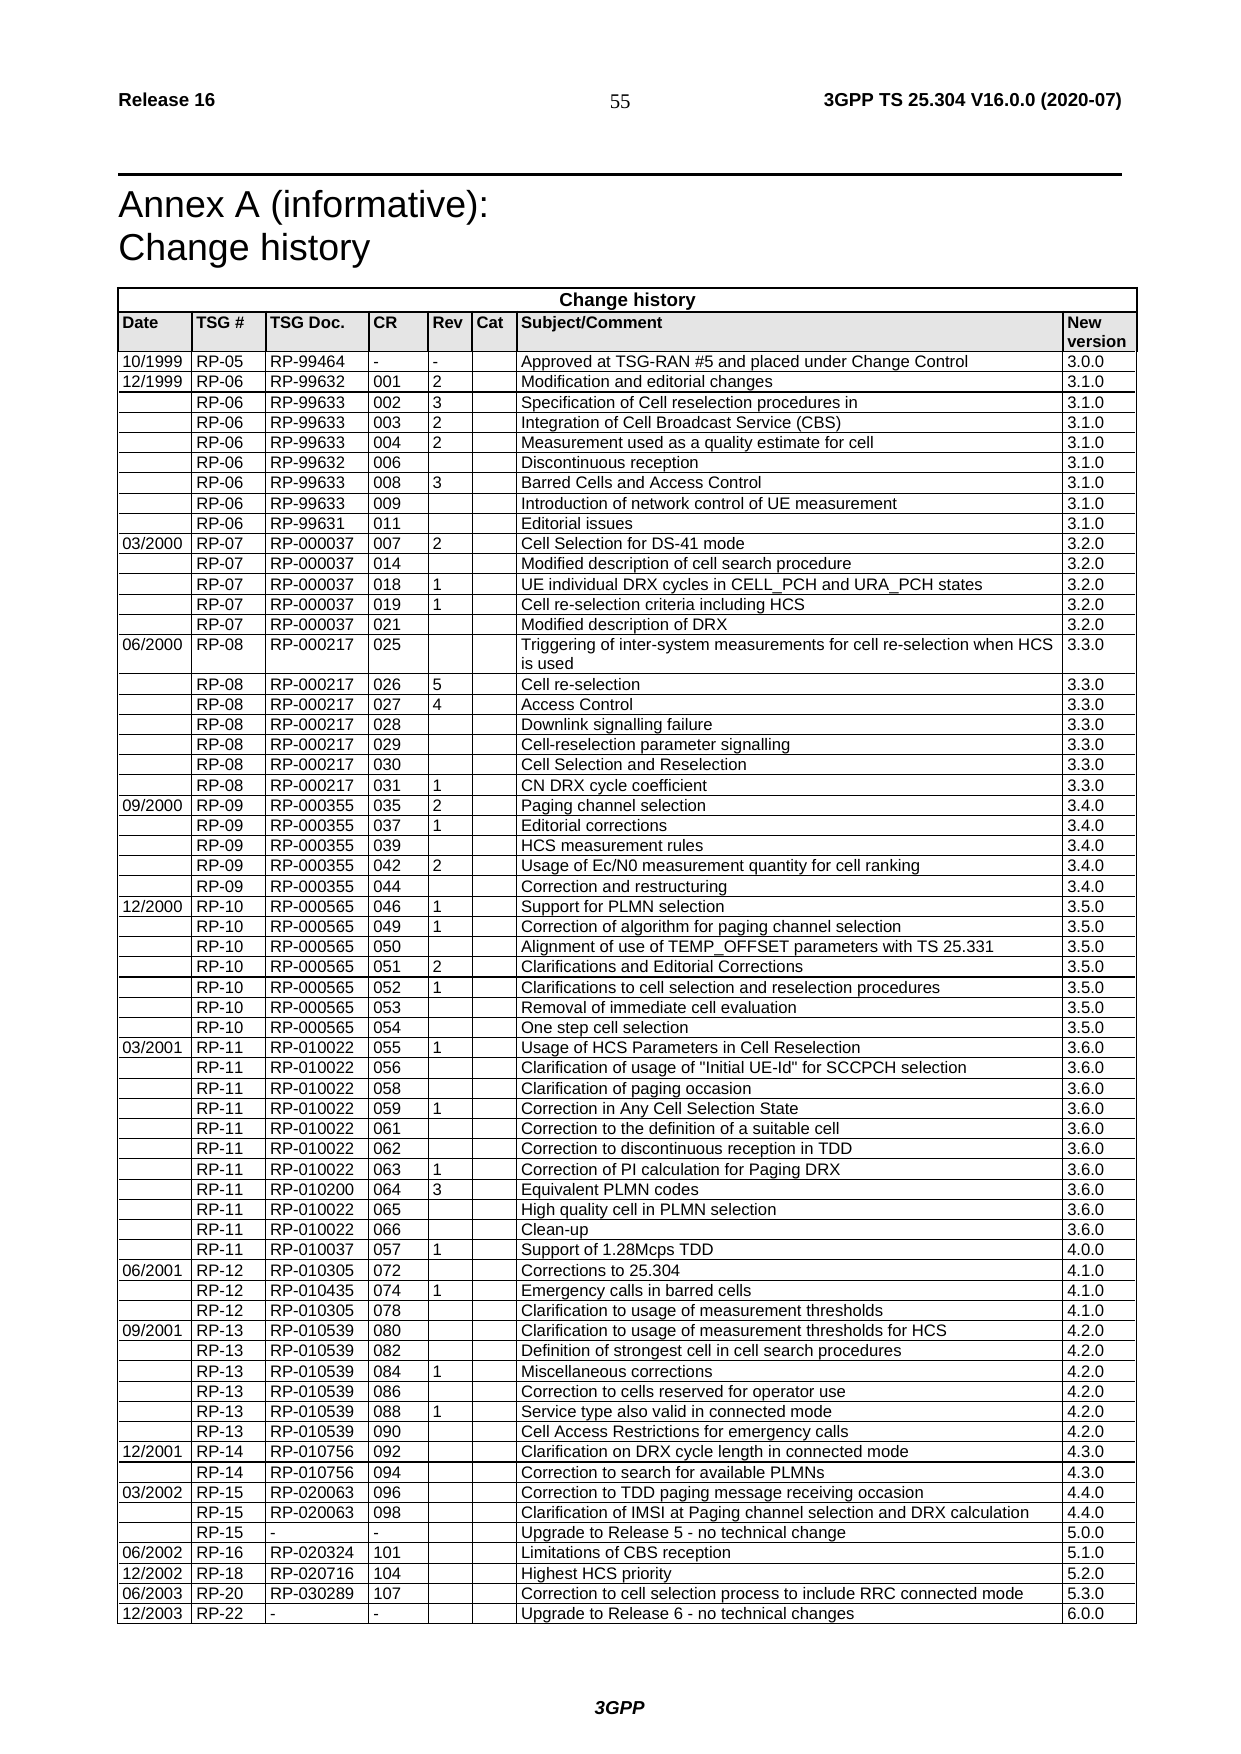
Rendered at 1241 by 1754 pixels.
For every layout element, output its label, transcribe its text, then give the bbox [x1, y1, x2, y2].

table_cell 037 [369, 816, 428, 835]
table_cell 088 [369, 1402, 428, 1421]
table_cell 3.2.0 [1063, 614, 1136, 634]
table_cell Date [119, 313, 191, 351]
table_cell RP-13 [192, 1422, 265, 1441]
table_cell RP-020324 [266, 1543, 368, 1562]
subtitle Annex A (informative): Change history [118, 176, 1122, 268]
table_cell [473, 1099, 516, 1118]
table_cell Correction in Any Cell Selection State [517, 1099, 1062, 1118]
table_cell [473, 433, 516, 452]
table_cell UE individual DRX cycles in CELL_PCH and URA_PCH states [517, 574, 1062, 593]
table_cell RP-10 [192, 978, 265, 997]
table_cell RP-000037 [266, 595, 368, 614]
table_cell 028 [369, 715, 428, 734]
table_cell 09/2001 [118, 1320, 191, 1340]
table_cell RP-010022 [266, 1079, 368, 1098]
table_cell RP-010539 [266, 1382, 368, 1401]
table_cell [118, 1522, 191, 1542]
table_cell RP-99633 [266, 433, 368, 452]
table_cell Support for PLMN selection [517, 897, 1062, 916]
table_cell 054 [369, 1018, 428, 1037]
table_cell 061 [369, 1119, 428, 1138]
table_cell 3.1.0 [1063, 432, 1136, 452]
table_cell 3.1.0 [1063, 391, 1136, 412]
table_cell [473, 1079, 516, 1098]
table_cell 4.4.0 [1063, 1482, 1136, 1502]
table_cell 4.1.0 [1063, 1280, 1136, 1300]
table_cell [118, 553, 191, 573]
table_cell 2 [429, 796, 472, 815]
table_cell [118, 1199, 191, 1219]
table_cell 3.3.0 [1063, 754, 1136, 774]
table_cell Measurement used as a quality estimate for cell [517, 433, 1062, 452]
table_cell [118, 1017, 191, 1037]
table_cell 007 [369, 534, 428, 553]
table_cell 1 [429, 1038, 472, 1057]
table_cell 3.5.0 [1063, 997, 1136, 1017]
table_cell RP-99633 [266, 473, 368, 492]
table_cell [429, 1058, 472, 1077]
table_cell 055 [369, 1038, 428, 1057]
table_cell RP-08 [192, 635, 265, 673]
table_cell Correction and restructuring [517, 876, 1062, 896]
table_cell [429, 1321, 472, 1340]
table_cell RP-000217 [266, 715, 368, 734]
table_cell RP-010305 [266, 1301, 368, 1320]
table_cell [473, 1200, 516, 1219]
table_cell 4.1.0 [1063, 1300, 1136, 1320]
table_cell Rev [429, 313, 471, 351]
table_cell [473, 978, 516, 997]
table_cell 3.6.0 [1063, 1138, 1136, 1158]
table_cell 027 [369, 695, 428, 714]
table_cell [429, 1584, 472, 1603]
table_cell [429, 1220, 472, 1239]
table_cell [429, 514, 472, 533]
table_cell 074 [369, 1281, 428, 1300]
table_cell [118, 956, 191, 976]
table_cell [118, 835, 191, 855]
table_cell [473, 554, 516, 573]
table_cell [473, 1321, 516, 1340]
table_cell 4.2.0 [1063, 1401, 1136, 1421]
table_cell RP-07 [192, 615, 265, 634]
table_cell RP-99633 [266, 494, 368, 513]
table_cell 078 [369, 1301, 428, 1320]
table_cell 1 [429, 1361, 472, 1381]
table_cell 3.2.0 [1063, 533, 1136, 553]
table_cell RP-08 [192, 674, 265, 693]
table_cell [118, 1461, 191, 1482]
table_cell RP-000217 [266, 695, 368, 714]
table_cell RP-000565 [266, 937, 368, 956]
table_cell [473, 715, 516, 734]
table_cell 3.6.0 [1063, 1037, 1136, 1057]
table_cell 2 [429, 957, 472, 976]
table_cell 031 [369, 775, 428, 794]
table_cell [118, 493, 191, 513]
table_cell 021 [369, 615, 428, 634]
table_cell 4.1.0 [1063, 1259, 1136, 1279]
table_cell RP-06 [192, 393, 265, 412]
table_cell RP-11 [192, 1099, 265, 1118]
table_cell [473, 755, 516, 774]
table_cell RP-14 [192, 1463, 265, 1482]
table_cell RP-000565 [266, 897, 368, 916]
table_cell RP-11 [192, 1079, 265, 1098]
table_cell 09/2000 [118, 795, 191, 815]
table_cell RP-09 [192, 836, 265, 855]
table_cell 12/2001 [118, 1441, 191, 1461]
table_cell RP-010200 [266, 1180, 368, 1199]
table_cell [429, 554, 472, 573]
table_cell [473, 413, 516, 432]
table_cell 3.4.0 [1063, 855, 1136, 875]
table_cell 2 [429, 413, 472, 432]
table_cell 06/2000 [118, 634, 191, 673]
table_cell [118, 391, 191, 412]
table_cell 029 [369, 735, 428, 754]
table_cell Clarification of IMSI at Paging channel selection and DRX calculation [517, 1503, 1062, 1522]
table_cell [473, 876, 516, 896]
table_cell [118, 1239, 191, 1259]
table_cell Editorial issues [517, 514, 1062, 533]
table_cell 082 [369, 1341, 428, 1360]
table_cell [473, 1058, 516, 1077]
table_cell 1 [429, 1402, 472, 1421]
table_cell [118, 936, 191, 956]
table_cell 3.3.0 [1063, 714, 1136, 734]
table_cell [118, 1381, 191, 1401]
table_cell RP-010022 [266, 1038, 368, 1057]
table_cell 059 [369, 1099, 428, 1118]
table_cell - [369, 352, 428, 371]
table_cell 1 [429, 574, 472, 593]
table_cell RP-22 [192, 1604, 265, 1623]
table_cell [429, 735, 472, 754]
table_cell 3.6.0 [1063, 1199, 1136, 1219]
table_cell [118, 1219, 191, 1239]
table_cell RP-10 [192, 998, 265, 1017]
table_cell 2 [429, 372, 472, 391]
table_cell Modified description of DRX [517, 615, 1062, 634]
table_cell Removal of immediate cell evaluation [517, 998, 1062, 1017]
table_cell [473, 1564, 516, 1583]
table_cell Correction to search for available PLMNs [517, 1463, 1062, 1482]
table_cell 06/2003 [118, 1583, 191, 1603]
table_cell Clarification of paging occasion [517, 1079, 1062, 1098]
table_cell [429, 937, 472, 956]
table_cell 3 [429, 473, 472, 492]
table_cell RP-13 [192, 1382, 265, 1401]
table_cell 3.5.0 [1063, 976, 1136, 997]
table_cell [473, 514, 516, 533]
table_cell RP-000217 [266, 735, 368, 754]
table_cell 12/2002 [118, 1563, 191, 1583]
table_cell [429, 453, 472, 472]
table_cell Service type also valid in connected mode [517, 1402, 1062, 1421]
table_cell 1 [429, 1099, 472, 1118]
table_cell Equivalent PLMN codes [517, 1180, 1062, 1199]
table_cell Alignment of use of TEMP_OFFSET parameters with TS 25.331 [517, 937, 1062, 956]
table_cell Subject/Comment [518, 313, 1062, 351]
table_cell 086 [369, 1382, 428, 1401]
table_cell 064 [369, 1180, 428, 1199]
table_cell 3.5.0 [1063, 896, 1136, 916]
table_cell 3.4.0 [1063, 875, 1136, 896]
table_cell RP-12 [192, 1281, 265, 1300]
table_cell RP-13 [192, 1341, 265, 1360]
table_cell [429, 494, 472, 513]
table_cell [473, 1018, 516, 1037]
table_cell 052 [369, 978, 428, 997]
table_cell [473, 1604, 516, 1623]
table_cell RP-14 [192, 1442, 265, 1461]
table_cell RP-99464 [266, 352, 368, 371]
table_cell RP-06 [192, 413, 265, 432]
table_cell [473, 897, 516, 916]
table_cell [118, 714, 191, 734]
table_cell [118, 1057, 191, 1077]
table_cell RP-10 [192, 897, 265, 916]
table_cell 050 [369, 937, 428, 956]
table_cell [473, 595, 516, 614]
table_cell RP-18 [192, 1564, 265, 1583]
table_cell 5.3.0 [1063, 1583, 1136, 1603]
table_cell RP-08 [192, 695, 265, 714]
table_cell 3.4.0 [1063, 815, 1136, 835]
table_cell 1 [429, 816, 472, 835]
table_cell 096 [369, 1483, 428, 1502]
table_cell 056 [369, 1058, 428, 1077]
table_cell RP-10 [192, 917, 265, 936]
table_cell 084 [369, 1361, 428, 1381]
table_cell RP-000217 [266, 674, 368, 693]
table_header Change history [119, 289, 1136, 311]
table_cell 035 [369, 796, 428, 815]
table_cell [429, 1523, 472, 1542]
table_cell [473, 1281, 516, 1300]
table_cell 018 [369, 574, 428, 593]
table_cell [429, 1301, 472, 1320]
table_cell Cell Selection for DS-41 mode [517, 534, 1062, 553]
table_cell [118, 1158, 191, 1178]
table_cell RP-15 [192, 1503, 265, 1522]
table_cell 046 [369, 897, 428, 916]
table_cell [118, 734, 191, 754]
table_cell [429, 1543, 472, 1562]
table_cell RP-000565 [266, 998, 368, 1017]
table_cell RP-010022 [266, 1099, 368, 1118]
table_cell RP-000217 [266, 755, 368, 774]
table_cell 3.0.0 [1063, 351, 1136, 371]
table_cell RP-05 [192, 352, 265, 371]
table_cell Clarifications to cell selection and reselection procedures [517, 978, 1062, 997]
table_cell [473, 1584, 516, 1603]
table_cell 3.5.0 [1063, 1017, 1136, 1037]
table_cell 090 [369, 1422, 428, 1441]
table_cell [118, 997, 191, 1017]
table_cell 3.6.0 [1063, 1158, 1136, 1178]
table_cell [473, 352, 516, 371]
table_cell Triggering of inter-system measurements for cell re-selection when HCS is used [517, 635, 1062, 673]
table_cell [473, 1382, 516, 1401]
table_cell Highest HCS priority [517, 1564, 1062, 1583]
table_cell 03/2001 [118, 1037, 191, 1057]
table_cell RP-15 [192, 1523, 265, 1542]
table_cell [429, 876, 472, 896]
table_cell 4.2.0 [1063, 1320, 1136, 1340]
table_cell RP-09 [192, 796, 265, 815]
table_cell [118, 1300, 191, 1320]
table_cell [473, 372, 516, 391]
table_cell 042 [369, 856, 428, 875]
table_cell 3.1.0 [1063, 472, 1136, 492]
table_cell Specification of Cell reselection procedures in [517, 393, 1062, 412]
table_cell RP-000355 [266, 816, 368, 835]
table_cell 062 [369, 1139, 428, 1158]
table_cell 063 [369, 1159, 428, 1178]
table_cell 5 [429, 674, 472, 693]
table_cell RP-13 [192, 1402, 265, 1421]
table_cell [118, 754, 191, 774]
table_cell [473, 674, 516, 693]
table_cell RP-010435 [266, 1281, 368, 1300]
table_cell [118, 452, 191, 472]
table_cell 101 [369, 1543, 428, 1562]
table_cell Emergency calls in barred cells [517, 1281, 1062, 1300]
table_cell [473, 1139, 516, 1158]
table_cell [429, 998, 472, 1017]
table_cell 3.2.0 [1063, 553, 1136, 573]
table_cell 008 [369, 473, 428, 492]
table_cell [429, 1442, 472, 1461]
table_cell 039 [369, 836, 428, 855]
table_cell RP-07 [192, 595, 265, 614]
table_cell RP-12 [192, 1301, 265, 1320]
table_cell 3.1.0 [1063, 371, 1136, 391]
table_cell Support of 1.28Mcps TDD [517, 1240, 1062, 1259]
table_cell 5.2.0 [1063, 1563, 1136, 1583]
table_cell Approved at TSG-RAN #5 and placed under Change Control [517, 352, 1062, 371]
table_cell Cell Selection and Reselection [517, 755, 1062, 774]
table_cell [118, 875, 191, 896]
table_cell RP-11 [192, 1200, 265, 1219]
table_cell 014 [369, 554, 428, 573]
table_cell [429, 1341, 472, 1360]
table_cell RP-000565 [266, 978, 368, 997]
table_cell Correction of PI calculation for Paging DRX [517, 1159, 1062, 1178]
table_cell 3.2.0 [1063, 594, 1136, 614]
table_cell Integration of Cell Broadcast Service (CBS) [517, 413, 1062, 432]
table_cell [429, 1503, 472, 1522]
table_cell 030 [369, 755, 428, 774]
table_cell [118, 1138, 191, 1158]
table_cell 06/2001 [118, 1259, 191, 1279]
table_cell 066 [369, 1220, 428, 1239]
table_cell RP-010539 [266, 1402, 368, 1421]
table_cell 019 [369, 595, 428, 614]
table_cell HCS measurement rules [517, 836, 1062, 855]
table_cell 2 [429, 433, 472, 452]
table_cell RP-000217 [266, 775, 368, 794]
table_cell Correction to the definition of a suitable cell [517, 1119, 1062, 1138]
table_cell [429, 1463, 472, 1482]
table_cell [118, 1401, 191, 1421]
table_cell Cell re-selection [517, 674, 1062, 693]
table_cell [429, 1483, 472, 1502]
table_cell [118, 976, 191, 997]
table_cell TSG # [193, 313, 265, 351]
table_cell RP-07 [192, 534, 265, 553]
table_cell 3 [429, 393, 472, 412]
table_cell [118, 1280, 191, 1300]
table_cell 049 [369, 917, 428, 936]
table_cell Editorial corrections [517, 816, 1062, 835]
table_cell 4.4.0 [1063, 1502, 1136, 1522]
table_cell Clarifications and Editorial Corrections [517, 957, 1062, 976]
table_cell Correction to cell selection process to include RRC connected mode [517, 1584, 1062, 1603]
table_cell Modification and editorial changes [517, 372, 1062, 391]
table_cell [473, 1260, 516, 1279]
table_cell 006 [369, 453, 428, 472]
table_cell RP-010022 [266, 1159, 368, 1178]
table_cell Upgrade to Release 5 - no technical change [517, 1523, 1062, 1542]
table_cell RP-020063 [266, 1483, 368, 1502]
table_cell 3.4.0 [1063, 835, 1136, 855]
table_cell [118, 694, 191, 714]
table_cell Cell Access Restrictions for emergency calls [517, 1422, 1062, 1441]
table_cell RP-13 [192, 1321, 265, 1340]
table_cell [473, 796, 516, 815]
table_cell [473, 957, 516, 976]
table_cell [473, 1422, 516, 1441]
table_cell [118, 472, 191, 492]
table_cell 3.1.0 [1063, 412, 1136, 432]
table_cell RP-000037 [266, 615, 368, 634]
table_cell [473, 1341, 516, 1360]
table_cell RP-15 [192, 1483, 265, 1502]
table_cell 3.3.0 [1063, 694, 1136, 714]
table_cell [473, 494, 516, 513]
table_cell 003 [369, 413, 428, 432]
table_cell 3.6.0 [1063, 1098, 1136, 1118]
table_cell [429, 1119, 472, 1138]
table_cell 025 [369, 635, 428, 673]
table_cell 4.3.0 [1063, 1441, 1136, 1461]
table_cell RP-99632 [266, 372, 368, 391]
table_cell [473, 453, 516, 472]
table_cell [473, 1361, 516, 1381]
table_cell [118, 1078, 191, 1098]
table_cell RP-020063 [266, 1503, 368, 1522]
table_cell RP-10 [192, 957, 265, 976]
table_cell RP-11 [192, 1058, 265, 1077]
table_cell [429, 1079, 472, 1098]
table_cell 011 [369, 514, 428, 533]
table_cell 1 [429, 917, 472, 936]
table_cell Upgrade to Release 6 - no technical changes [517, 1604, 1062, 1623]
table_cell Usage of HCS Parameters in Cell Reselection [517, 1038, 1062, 1057]
table_cell RP-99632 [266, 453, 368, 472]
table_cell 12/2000 [118, 896, 191, 916]
table_cell [118, 1502, 191, 1522]
table_cell RP-010756 [266, 1442, 368, 1461]
table_cell RP-020716 [266, 1564, 368, 1583]
table_cell 1 [429, 1240, 472, 1259]
table_cell Clarification of usage of "Initial UE-Id" for SCCPCH selection [517, 1058, 1062, 1077]
table_cell [429, 1018, 472, 1037]
table_cell - [266, 1523, 368, 1542]
table_cell 03/2002 [118, 1482, 191, 1502]
table_cell [473, 574, 516, 593]
table_cell RP-010022 [266, 1200, 368, 1219]
table_cell [473, 1402, 516, 1421]
table_cell CR [370, 313, 427, 351]
table_cell [473, 1301, 516, 1320]
table_cell Introduction of network control of UE measurement [517, 494, 1062, 513]
table_cell 3 [429, 1180, 472, 1199]
table_cell [429, 1139, 472, 1158]
table_cell [429, 755, 472, 774]
table_cell 12/1999 [118, 371, 191, 391]
table_cell RP-08 [192, 735, 265, 754]
table_cell [118, 815, 191, 835]
table_cell 065 [369, 1200, 428, 1219]
table_cell 1 [429, 978, 472, 997]
table_cell RP-08 [192, 755, 265, 774]
table_cell [473, 735, 516, 754]
table_cell - [369, 1604, 428, 1623]
table_cell 2 [429, 856, 472, 875]
table_cell RP-10 [192, 937, 265, 956]
table_cell RP-000565 [266, 957, 368, 976]
table_cell [473, 856, 516, 875]
table_cell [429, 1422, 472, 1441]
table_cell [118, 432, 191, 452]
table_cell Correction to discontinuous reception in TDD [517, 1139, 1062, 1158]
table_cell 3.3.0 [1063, 673, 1136, 693]
table_cell Miscellaneous corrections [517, 1361, 1062, 1381]
table_cell RP-13 [192, 1361, 265, 1381]
table_cell RP-030289 [266, 1584, 368, 1603]
table_cell [473, 615, 516, 634]
table_cell [473, 1180, 516, 1199]
table_cell [473, 1483, 516, 1502]
table_cell 080 [369, 1321, 428, 1340]
table_cell 3.6.0 [1063, 1078, 1136, 1098]
table_cell - [429, 352, 472, 371]
table_cell 4.2.0 [1063, 1421, 1136, 1441]
table_cell RP-06 [192, 433, 265, 452]
table_cell Access Control [517, 695, 1062, 714]
table_cell RP-000355 [266, 836, 368, 855]
table_cell [429, 715, 472, 734]
table_cell RP-07 [192, 574, 265, 593]
table_cell [429, 1604, 472, 1623]
table_cell RP-11 [192, 1220, 265, 1239]
table_cell 3.6.0 [1063, 1057, 1136, 1077]
table_cell [473, 635, 516, 673]
table_cell RP-000565 [266, 1018, 368, 1037]
table_cell 12/2003 [118, 1603, 191, 1623]
table_cell 3.3.0 [1063, 634, 1136, 673]
table_cell 1 [429, 595, 472, 614]
table_cell 3.3.0 [1063, 774, 1136, 794]
table_cell 002 [369, 393, 428, 412]
table_cell [473, 1159, 516, 1178]
table_cell RP-11 [192, 1119, 265, 1138]
table_cell RP-010539 [266, 1361, 368, 1381]
table_cell Definition of strongest cell in cell search procedures [517, 1341, 1062, 1360]
table_cell [429, 836, 472, 855]
table_cell RP-11 [192, 1180, 265, 1199]
table_cell 044 [369, 876, 428, 896]
table_cell RP-000355 [266, 876, 368, 896]
table_cell 3.5.0 [1063, 936, 1136, 956]
table_cell [473, 1543, 516, 1562]
table_cell [118, 1098, 191, 1118]
table_cell RP-010539 [266, 1422, 368, 1441]
table_cell RP-000217 [266, 635, 368, 673]
table_cell RP-06 [192, 453, 265, 472]
table_cell 3.6.0 [1063, 1179, 1136, 1199]
table_cell 4.0.0 [1063, 1239, 1136, 1259]
table_cell RP-000355 [266, 796, 368, 815]
table_cell [473, 816, 516, 835]
table_cell [429, 635, 472, 673]
table_cell - [369, 1523, 428, 1542]
table_cell RP-11 [192, 1240, 265, 1259]
table_cell Discontinuous reception [517, 453, 1062, 472]
table_cell RP-12 [192, 1260, 265, 1279]
table_cell Correction of algorithm for paging channel selection [517, 917, 1062, 936]
table_cell 1 [429, 1281, 472, 1300]
table_cell [473, 937, 516, 956]
table_cell 3.5.0 [1063, 956, 1136, 976]
table_cell 4.2.0 [1063, 1360, 1136, 1381]
table_cell [473, 473, 516, 492]
table_cell [473, 836, 516, 855]
table_cell Cat [473, 313, 516, 351]
table_cell [118, 1421, 191, 1441]
table_cell 1 [429, 1159, 472, 1178]
table_cell RP-11 [192, 1159, 265, 1178]
table_cell RP-010022 [266, 1058, 368, 1077]
table_cell RP-06 [192, 473, 265, 492]
table_cell 03/2000 [118, 533, 191, 553]
table_cell RP-09 [192, 816, 265, 835]
table_cell [473, 695, 516, 714]
table_cell [429, 615, 472, 634]
table_cell Limitations of CBS reception [517, 1543, 1062, 1562]
table_cell [118, 1340, 191, 1360]
table_cell 4 [429, 695, 472, 714]
table_cell 3.6.0 [1063, 1118, 1136, 1138]
table_cell RP-16 [192, 1543, 265, 1562]
table_cell RP-09 [192, 876, 265, 896]
table_cell RP-09 [192, 856, 265, 875]
table_cell Clarification to usage of measurement thresholds for HCS [517, 1321, 1062, 1340]
table_cell [473, 917, 516, 936]
table_cell One step cell selection [517, 1018, 1062, 1037]
table_cell RP-000037 [266, 554, 368, 573]
table_cell [118, 916, 191, 936]
table_cell 1 [429, 897, 472, 916]
table_cell [118, 573, 191, 593]
table_cell RP-000037 [266, 574, 368, 593]
table_cell RP-06 [192, 514, 265, 533]
table_cell 092 [369, 1442, 428, 1461]
table_cell RP-000037 [266, 534, 368, 553]
table_cell 4.2.0 [1063, 1381, 1136, 1401]
table_cell 072 [369, 1260, 428, 1279]
table_cell [473, 775, 516, 794]
table_cell 3.5.0 [1063, 916, 1136, 936]
table_cell 107 [369, 1584, 428, 1603]
table_cell [118, 673, 191, 693]
table_cell 053 [369, 998, 428, 1017]
table_cell Usage of Ec/N0 measurement quantity for cell ranking [517, 856, 1062, 875]
table_cell [118, 855, 191, 875]
table_cell RP-10 [192, 1018, 265, 1037]
table_cell Correction to TDD paging message receiving occasion [517, 1483, 1062, 1502]
table_cell [429, 1200, 472, 1219]
table_cell 057 [369, 1240, 428, 1259]
table_cell RP-99633 [266, 413, 368, 432]
table_cell RP-06 [192, 494, 265, 513]
table_cell RP-20 [192, 1584, 265, 1603]
table_cell RP-010756 [266, 1463, 368, 1482]
table_cell [429, 1382, 472, 1401]
table_cell Clean-up [517, 1220, 1062, 1239]
table_cell Correction to cells reserved for operator use [517, 1382, 1062, 1401]
table_cell 009 [369, 494, 428, 513]
table_cell [473, 1523, 516, 1542]
table_cell 3.6.0 [1063, 1219, 1136, 1239]
table_cell Corrections to 25.304 [517, 1260, 1062, 1279]
table_cell 3.2.0 [1063, 573, 1136, 593]
table_cell Downlink signalling failure [517, 715, 1062, 734]
table_cell 5.0.0 [1063, 1522, 1136, 1542]
table_cell 5.1.0 [1063, 1542, 1136, 1562]
table_cell RP-99633 [266, 393, 368, 412]
table_cell - [266, 1604, 368, 1623]
table_cell Clarification to usage of measurement thresholds [517, 1301, 1062, 1320]
table_cell RP-08 [192, 775, 265, 794]
table_cell [118, 1179, 191, 1199]
table_cell 001 [369, 372, 428, 391]
table_cell New version [1064, 313, 1136, 351]
table_cell TSG Doc. [267, 313, 368, 351]
table_cell Paging channel selection [517, 796, 1062, 815]
table_cell [473, 1119, 516, 1138]
table_cell 051 [369, 957, 428, 976]
table_cell RP-06 [192, 372, 265, 391]
table_cell 026 [369, 674, 428, 693]
table_cell Modified description of cell search procedure [517, 554, 1062, 573]
table_cell RP-010022 [266, 1119, 368, 1138]
table_cell RP-010037 [266, 1240, 368, 1259]
table_cell Cell re-selection criteria including HCS [517, 595, 1062, 614]
table_cell RP-000355 [266, 856, 368, 875]
table_cell [473, 1240, 516, 1259]
table_cell 2 [429, 534, 472, 553]
table_cell Barred Cells and Access Control [517, 473, 1062, 492]
table_cell [118, 412, 191, 432]
table_cell [429, 1564, 472, 1583]
table_cell [473, 1463, 516, 1482]
table_cell 3.1.0 [1063, 513, 1136, 533]
table_cell 058 [369, 1079, 428, 1098]
table_cell [118, 1118, 191, 1138]
table_cell Cell-reselection parameter signalling [517, 735, 1062, 754]
table_cell [473, 1442, 516, 1461]
table_cell [473, 1503, 516, 1522]
table_cell 3.4.0 [1063, 795, 1136, 815]
table_cell [118, 594, 191, 614]
table_cell RP-010539 [266, 1321, 368, 1340]
table_cell RP-99631 [266, 514, 368, 533]
table_cell RP-08 [192, 715, 265, 734]
table_cell RP-000565 [266, 917, 368, 936]
table_cell RP-010022 [266, 1139, 368, 1158]
table_cell [118, 774, 191, 794]
table_cell RP-07 [192, 554, 265, 573]
table_cell 4.3.0 [1063, 1461, 1136, 1482]
table_cell Clarification on DRX cycle length in connected mode [517, 1442, 1062, 1461]
table_cell RP-010305 [266, 1260, 368, 1279]
table_cell [473, 534, 516, 553]
table_cell 3.3.0 [1063, 734, 1136, 754]
table_cell 10/1999 [118, 352, 191, 371]
table_cell 104 [369, 1564, 428, 1583]
table_cell 6.0.0 [1063, 1603, 1136, 1623]
table_cell High quality cell in PLMN selection [517, 1200, 1062, 1219]
table_cell RP-11 [192, 1139, 265, 1158]
table_cell [118, 513, 191, 533]
table_cell 094 [369, 1463, 428, 1482]
table_cell [473, 998, 516, 1017]
table_cell [429, 1260, 472, 1279]
table_cell CN DRX cycle coefficient [517, 775, 1062, 794]
table_cell [473, 1038, 516, 1057]
table_cell 3.1.0 [1063, 493, 1136, 513]
table_cell 06/2002 [118, 1542, 191, 1562]
table_cell 1 [429, 775, 472, 794]
table_cell 004 [369, 433, 428, 452]
table_cell [118, 1360, 191, 1381]
table_cell RP-010539 [266, 1341, 368, 1360]
table_cell 098 [369, 1503, 428, 1522]
table_cell 4.2.0 [1063, 1340, 1136, 1360]
table_cell [473, 1220, 516, 1239]
table_cell [118, 614, 191, 634]
table_cell 3.1.0 [1063, 452, 1136, 472]
table_cell RP-010022 [266, 1220, 368, 1239]
table_cell [473, 393, 516, 412]
table_cell RP-11 [192, 1038, 265, 1057]
